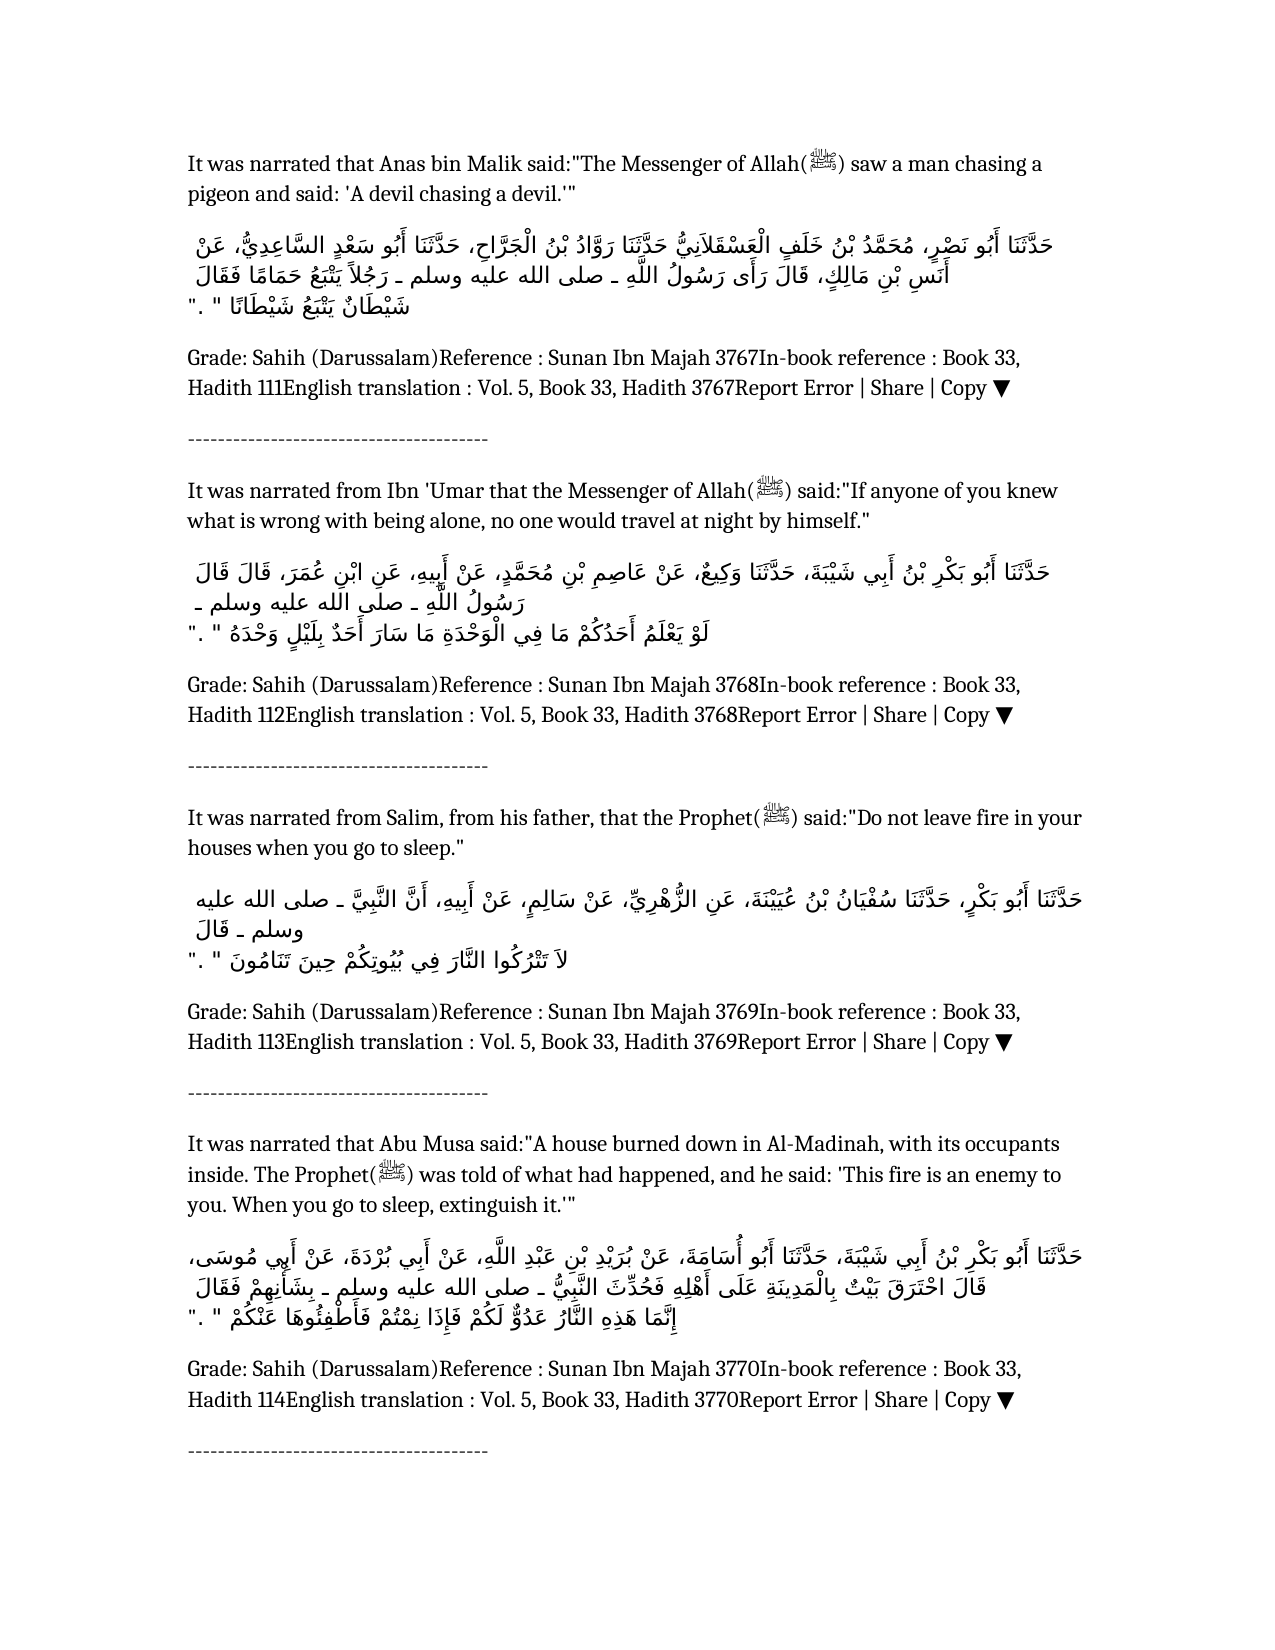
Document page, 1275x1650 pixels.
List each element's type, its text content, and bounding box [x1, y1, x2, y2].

text It was narrated from Ibn 'Umar that the Messenger of Allah(ﷺ) said:"If anyone of you knew what is wrong with being alone, no one would travel at night by himself." [187, 477, 1087, 534]
text Grade: Sahih (Darussalam)Reference : Sunan Ibn Majah 3768In-book reference : Book 33, Hadith 112English translation : Vol. 5, Book 33, Hadith 3768Report Error | Share | Copy ▼ [187, 672, 1087, 728]
text Grade: Sahih (Darussalam)Reference : Sunan Ibn Majah 3769In-book reference : Book 33, Hadith 113English translation : Vol. 5, Book 33, Hadith 3769Report Error | Share | Copy ▼ [187, 999, 1087, 1056]
text It was narrated that Anas bin Malik said:"The Messenger of Allah(ﷺ) saw a man chasing a pigeon and said: 'A devil chasing a devil.'" [187, 150, 1087, 207]
text Grade: Sahih (Darussalam)Reference : Sunan Ibn Majah 3770In-book reference : Book 33, Hadith 114English translation : Vol. 5, Book 33, Hadith 3770Report Error | Share | Copy ▼ [187, 1356, 1087, 1413]
text ---------------------------------------- [187, 1080, 1087, 1107]
text حَدَّثَنَا أَبُو بَكْرِ بْنُ أَبِي شَيْبَةَ، حَدَّثَنَا أَبُو أُسَامَةَ، عَنْ بُرَيْدِ بْنِ عَبْدِ اللَّهِ، عَنْ أَبِي بُرْدَةَ، عَنْ أَبِي مُوسَى، قَالَ احْتَرَقَ بَيْتٌ بِالْمَدِينَةِ عَلَى أَهْلِهِ فَحُدِّثَ النَّبِيُّ ـ صلى الله عليه وسلم ـ بِشَأْنِهِمْ فَقَالَ ‏ "‏ إِنَّمَا هَذِهِ النَّارُ عَدُوٌّ لَكُمْ فَإِذَا نِمْتُمْ فَأَطْفِئُوهَا عَنْكُمْ ‏"‏ ‏.‏ [187, 1243, 1087, 1331]
text ---------------------------------------- [187, 426, 1087, 452]
text It was narrated from Salim, from his father, that the Prophet(ﷺ) said:"Do not leave fire in your houses when you go to sleep." [187, 804, 1087, 861]
text حَدَّثَنَا أَبُو نَصْرٍ، مُحَمَّدُ بْنُ خَلَفٍ الْعَسْقَلاَنِيُّ حَدَّثَنَا رَوَّادُ بْنُ الْجَرَّاحِ، حَدَّثَنَا أَبُو سَعْدٍ السَّاعِدِيُّ، عَنْ أَنَسِ بْنِ مَالِكٍ، قَالَ رَأَى رَسُولُ اللَّهِ ـ صلى الله عليه وسلم ـ رَجُلاً يَتْبَعُ حَمَامًا فَقَالَ ‏ "‏ شَيْطَانٌ يَتْبَعُ شَيْطَانًا ‏"‏ ‏.‏ [187, 232, 1087, 320]
text حَدَّثَنَا أَبُو بَكْرِ بْنُ أَبِي شَيْبَةَ، حَدَّثَنَا وَكِيعٌ، عَنْ عَاصِمِ بْنِ مُحَمَّدٍ، عَنْ أَبِيهِ، عَنِ ابْنِ عُمَرَ، قَالَ قَالَ رَسُولُ اللَّهِ ـ صلى الله عليه وسلم ـ ‏ "‏ لَوْ يَعْلَمُ أَحَدُكُمْ مَا فِي الْوَحْدَةِ مَا سَارَ أَحَدٌ بِلَيْلٍ وَحْدَهُ ‏"‏ ‏.‏ [187, 559, 1087, 647]
text حَدَّثَنَا أَبُو بَكْرٍ، حَدَّثَنَا سُفْيَانُ بْنُ عُيَيْنَةَ، عَنِ الزُّهْرِيِّ، عَنْ سَالِمٍ، عَنْ أَبِيهِ، أَنَّ النَّبِيَّ ـ صلى الله عليه وسلم ـ قَالَ ‏ "‏ لاَ تَتْرُكُوا النَّارَ فِي بُيُوتِكُمْ حِينَ تَنَامُونَ ‏"‏ ‏.‏ [187, 886, 1087, 974]
text It was narrated that Abu Musa said:"A house burned down in Al-Madinah, with its occupants inside. The Prophet(ﷺ) was told of what had happened, and he said: 'This fire is an enemy to you. When you go to sleep, extinguish it.'" [187, 1131, 1087, 1219]
text ---------------------------------------- [187, 753, 1087, 779]
text ---------------------------------------- [187, 1437, 1087, 1464]
text Grade: Sahih (Darussalam)Reference : Sunan Ibn Majah 3767In-book reference : Book 33, Hadith 111English translation : Vol. 5, Book 33, Hadith 3767Report Error | Share | Copy ▼ [187, 345, 1087, 401]
